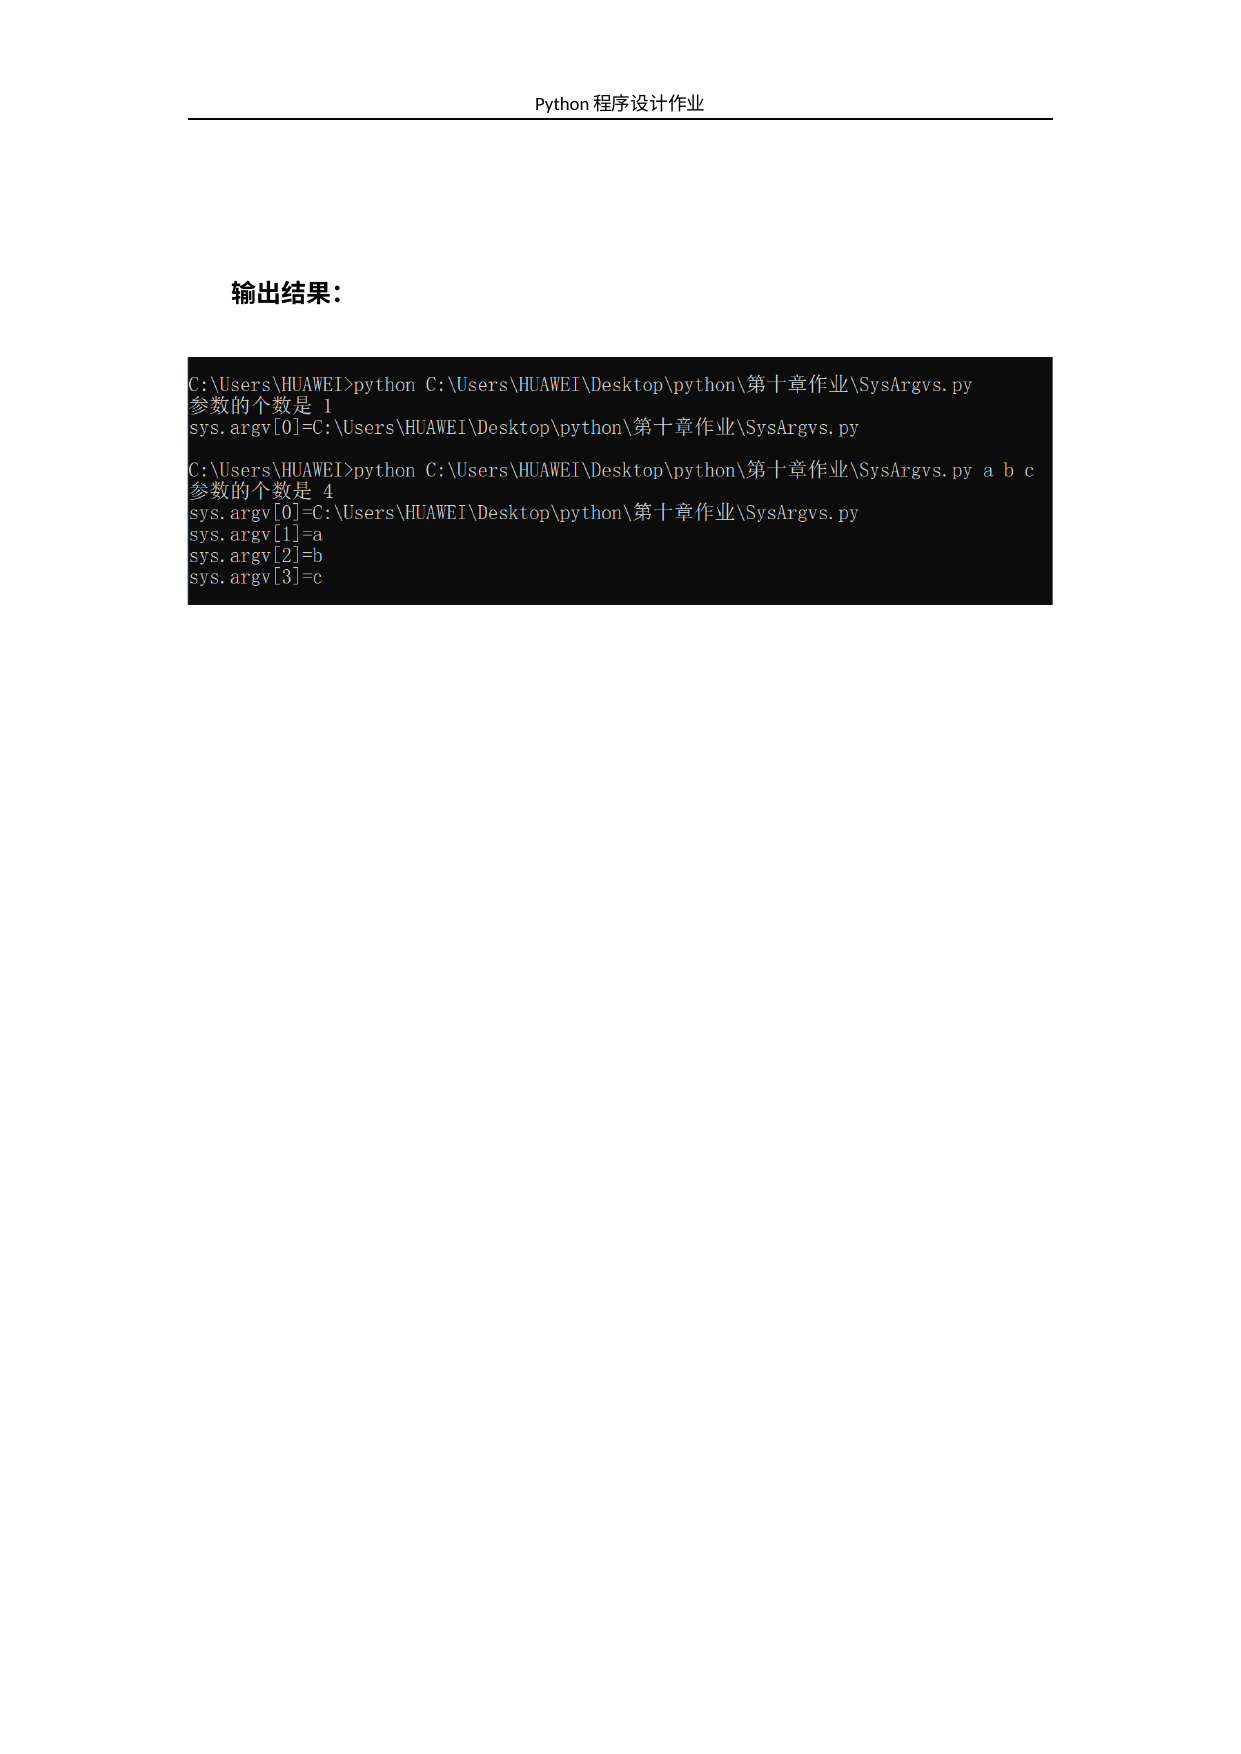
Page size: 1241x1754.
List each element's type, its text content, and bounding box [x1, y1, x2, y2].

text 输出结果： [187, 259, 1053, 324]
picture [187, 357, 1053, 605]
